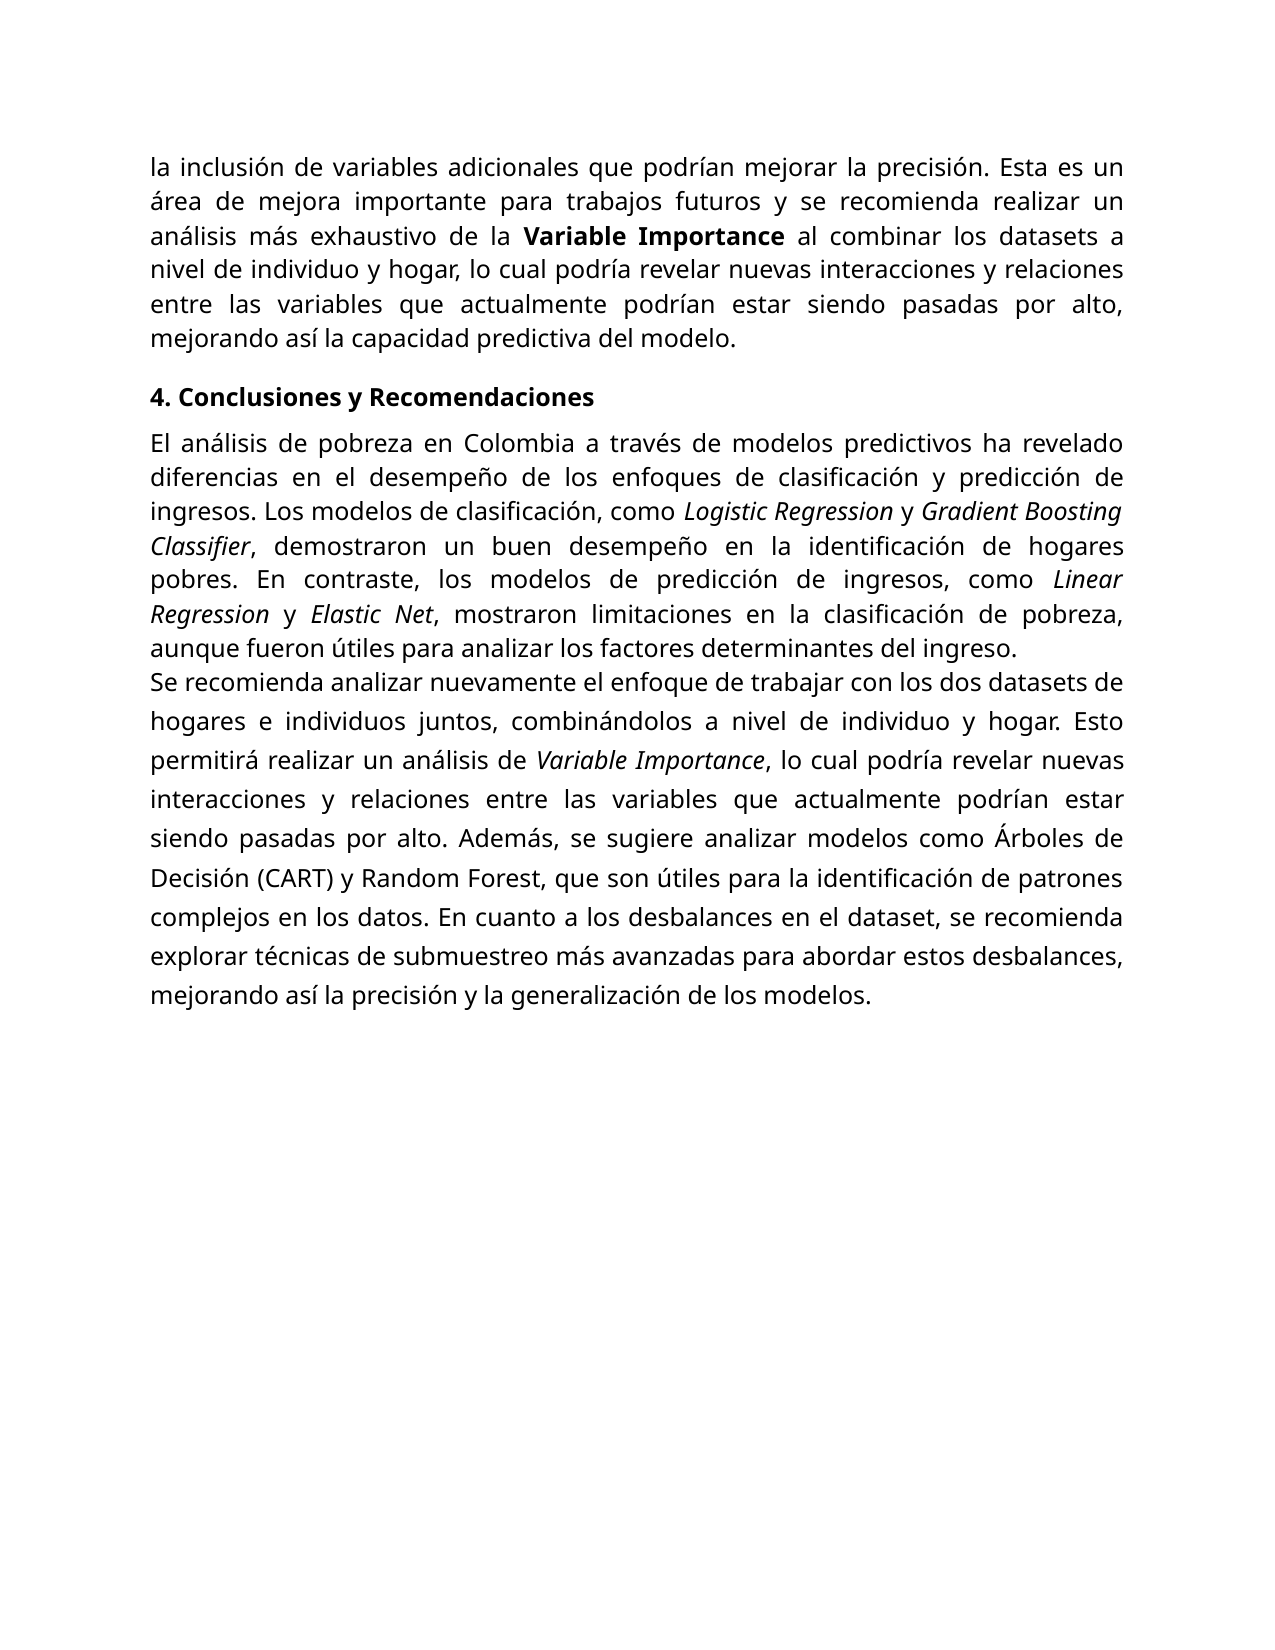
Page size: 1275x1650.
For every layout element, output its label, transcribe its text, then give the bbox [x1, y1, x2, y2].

text Se recomienda analizar nuevamente el enfoque de trabajar con los dos datasets de hogares e individuos juntos, combinándolos a nivel de individuo y hogar. Esto permitirá realizar un análisis de Variable Importance, lo cual podría revelar nuevas interacciones y relaciones entre las variables que actualmente podrían estar siendo pasadas por alto. Además, se sugiere analizar modelos como Árboles de Decisión (CART) y Random Forest, que son útiles para la identificación de patrones complejos en los datos. En cuanto a los desbalances en el dataset, se recomienda explorar técnicas de submuestreo más avanzadas para abordar estos desbalances, mejorando así la precisión y la generalización de los modelos. [150, 664, 1125, 1012]
text 4. Conclusiones y Recomendaciones [150, 379, 1125, 413]
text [150, 150, 1125, 354]
text El análisis de pobreza en Colombia a través de modelos predictivos ha revelado diferencias en el desempeño de los enfoques de clasificación y predicción de ingresos. Los modelos de clasificación, como Logistic Regression y Gradient Boosting Classifier, demostraron un buen desempeño en la identificación de hogares pobres. En contraste, los modelos de predicción de ingresos, como Linear Regression y Elastic Net, mostraron limitaciones en la clasificación de pobreza, aunque fueron útiles para analizar los factores determinantes del ingreso. [150, 426, 1125, 664]
